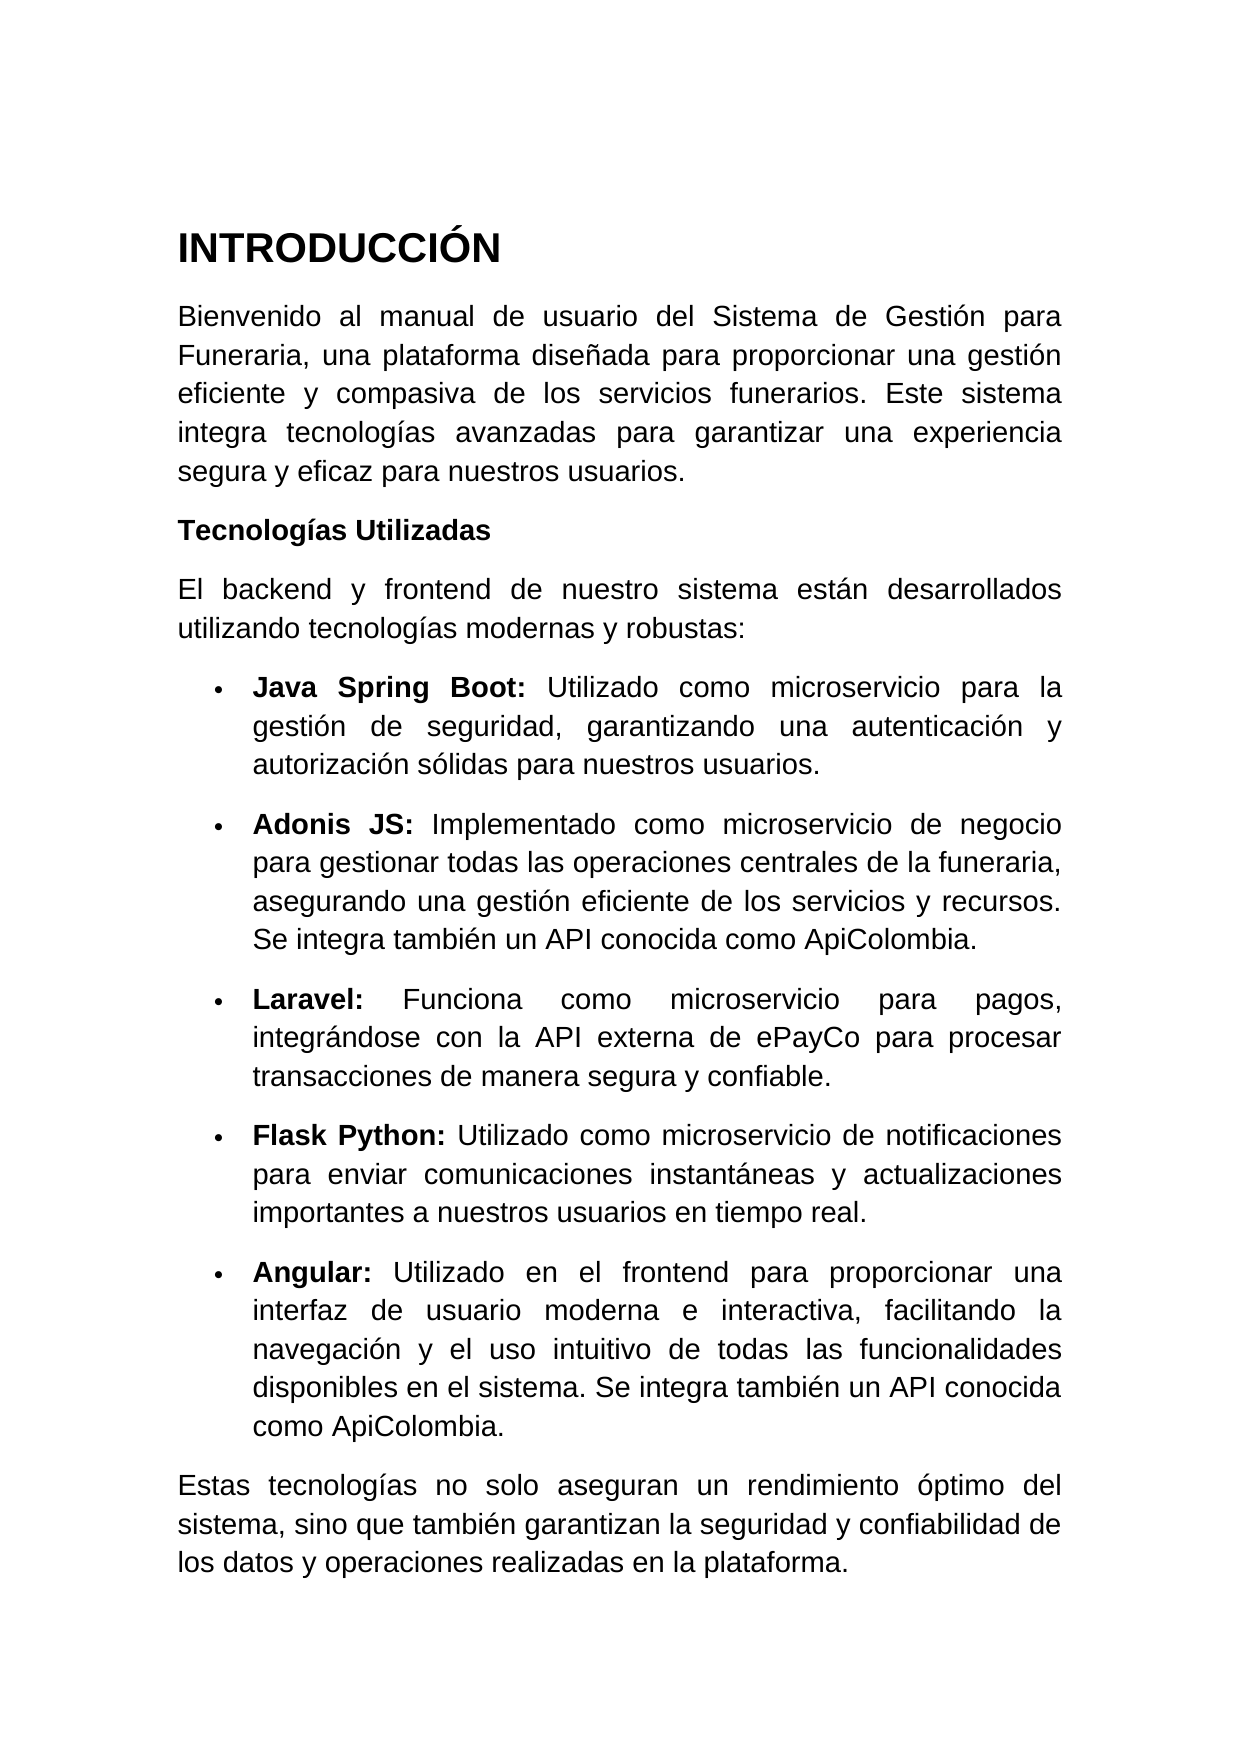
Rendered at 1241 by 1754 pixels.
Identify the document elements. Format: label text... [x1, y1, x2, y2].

text Tecnologías Utilizadas [177, 513, 1063, 547]
list Angular: Utilizado en el frontend para proporcionar una interfaz de usuario moderna e interactiva, facilitando la navegación y el uso intuitivo de todas las funcionalidades disponibles en el sistema. Se integra también un API conocida como ApiColombia. [215, 1255, 1063, 1442]
list Laravel: Funciona como microservicio para pagos, integrándose con la API externa de ePayCo para procesar transacciones de manera segura y confiable. [215, 982, 1063, 1092]
text Bienvenido al manual de usuario del Sistema de Gestión para Funeraria, una plataforma diseñada para proporcionar una gestión eficiente y compasiva de los servicios funerarios. Este sistema integra tecnologías avanzadas para garantizar una experiencia segura y eficaz para nuestros usuarios. [177, 299, 1063, 487]
text INTRODUCCIÓN [177, 223, 1063, 271]
text Estas tecnologías no solo aseguran un rendimiento óptimo del sistema, sino que también garantizan la seguridad y confiabilidad de los datos y operaciones realizadas en la plataforma. [177, 1468, 1063, 1579]
list Flask Python: Utilizado como microservicio de notificaciones para enviar comunicaciones instantáneas y actualizaciones importantes a nuestros usuarios en tiempo real. [215, 1118, 1063, 1229]
text El backend y frontend de nuestro sistema están desarrollados utilizando tecnologías modernas y robustas: [177, 572, 1063, 644]
list Java Spring Boot: Utilizado como microservicio para la gestión de seguridad, garantizando una autenticación y autorización sólidas para nuestros usuarios. [215, 670, 1063, 781]
list Adonis JS: Implementado como microservicio de negocio para gestionar todas las operaciones centrales de la funeraria, asegurando una gestión eficiente de los servicios y recursos. Se integra también un API conocida como ApiColombia. [215, 807, 1063, 956]
